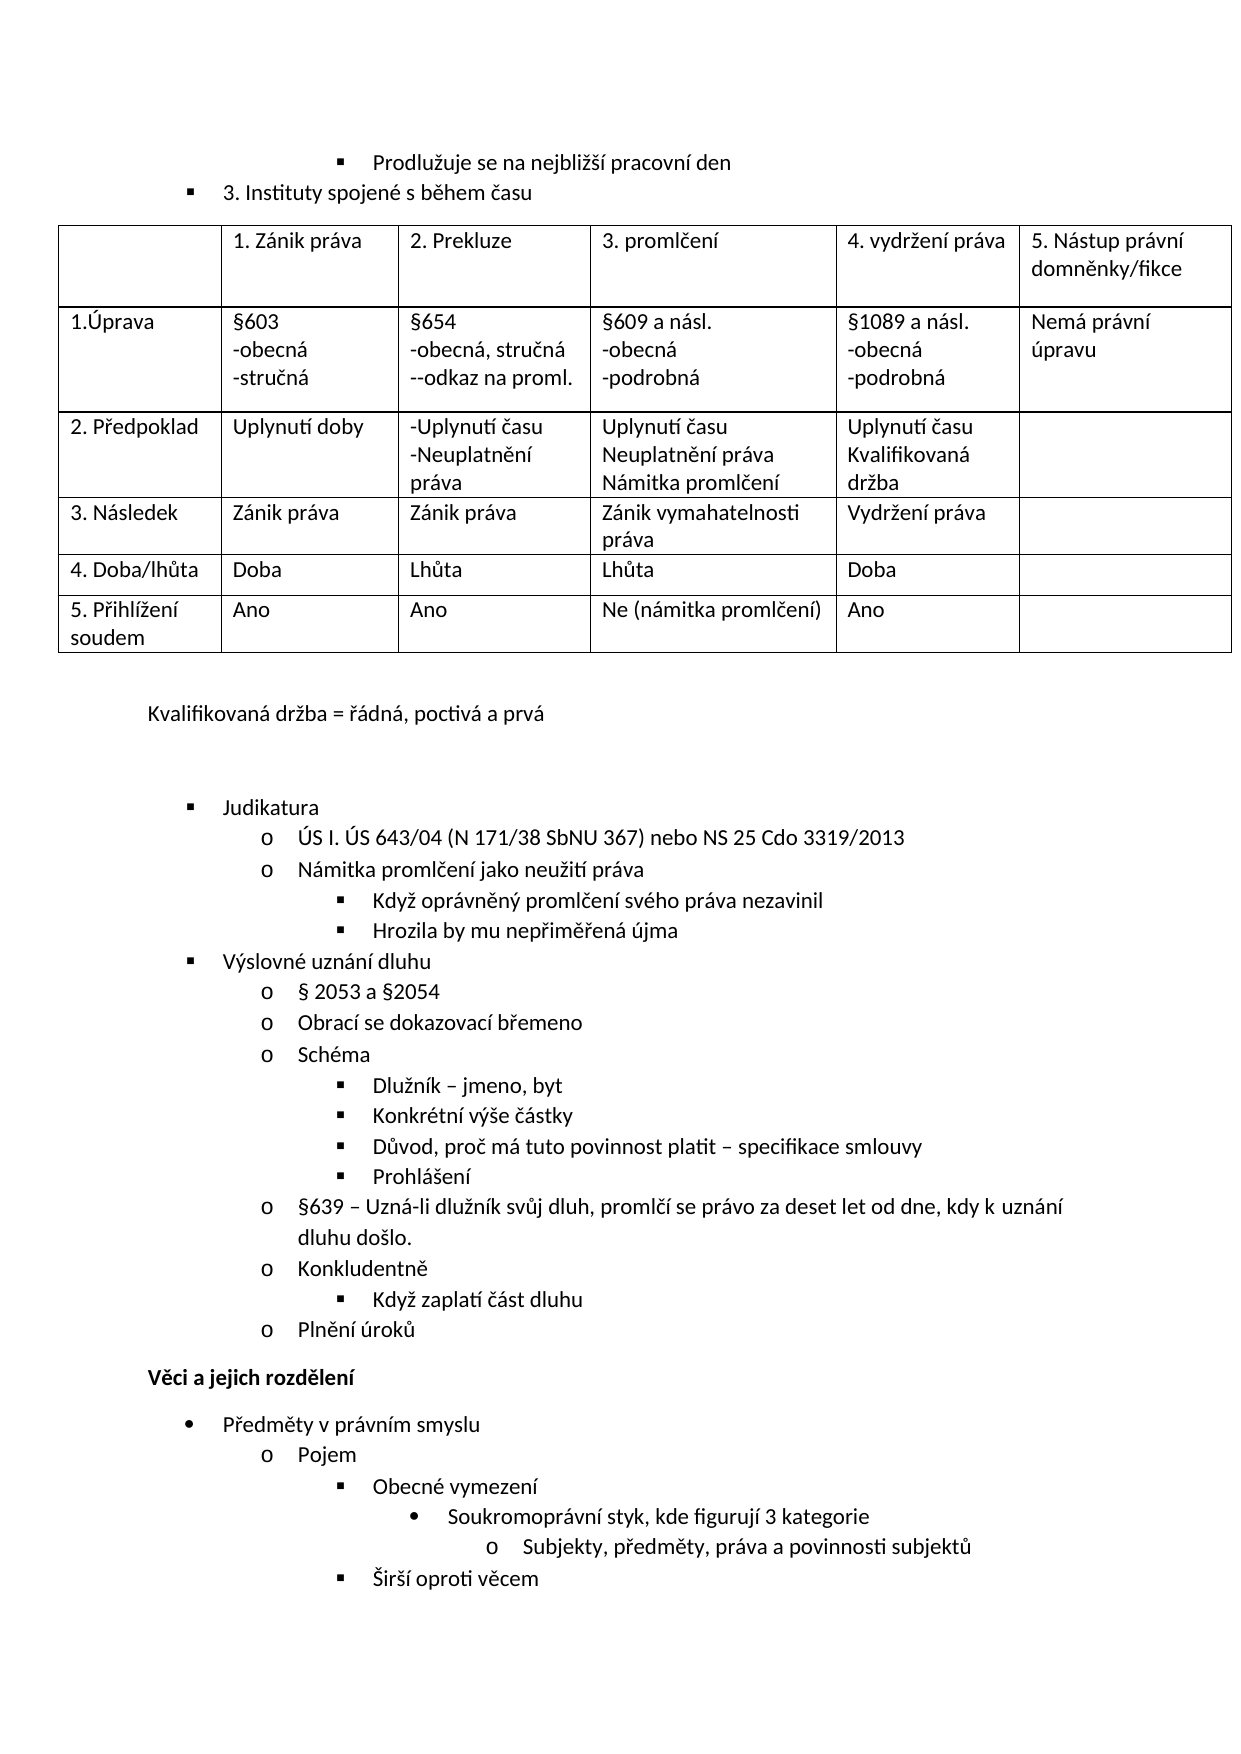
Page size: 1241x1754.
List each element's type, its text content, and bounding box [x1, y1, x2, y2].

table_cell Vydržení práva [837, 498, 1019, 554]
table_cell Zánik práva [222, 498, 398, 554]
list Subjekty, předměty, práva a povinnosti subjektů [485, 1532, 1093, 1562]
table_cell Uplynutí času Neuplatnění práva Námitka promlčení [591, 413, 836, 497]
table_cell [1020, 555, 1231, 594]
list Důvod, proč má tuto povinnost platit – specifikace smlouvy [335, 1132, 1093, 1160]
list §639 – Uzná-li dlužník svůj dluh, promlčí se právo za deset let od dne, kdy k uznání dluhu došlo. [260, 1192, 1093, 1252]
table_cell Nemá právní úpravu [1020, 308, 1231, 411]
list Soukromoprávní styk, kde figurují 3 kategorie [410, 1502, 1093, 1530]
table_cell §1089 a násl. -obecná -podrobná [837, 308, 1019, 411]
table_cell Doba [222, 555, 398, 594]
list Prodlužuje se na nejbližší pracovní den [335, 148, 1093, 176]
table_header 3. promlčení [591, 226, 836, 306]
list Hrozila by mu nepřiměřená újma [335, 917, 1093, 944]
table_header 2. Prekluze [399, 226, 590, 306]
table_cell §609 a násl. -obecná -podrobná [591, 308, 836, 411]
list Judikatura [185, 793, 1093, 821]
table_cell Ano [837, 596, 1019, 652]
table_cell Doba [837, 555, 1019, 594]
list Širší oproti věcem [335, 1564, 1093, 1592]
list 3. Instituty spojené s během času [185, 178, 1093, 206]
list Obrací se dokazovací břemeno [260, 1008, 1093, 1038]
list Výslovné uznání dluhu [185, 947, 1093, 975]
list Plnění úroků [260, 1315, 1093, 1344]
table_cell 2. Předpoklad [59, 413, 221, 497]
list Konkludentně [260, 1254, 1093, 1283]
list Konkrétní výše částky [335, 1102, 1093, 1129]
table_cell Zánik vymahatelnosti práva [591, 498, 836, 554]
list Prohlášení [335, 1162, 1093, 1190]
list Schéma [260, 1040, 1093, 1069]
list § 2053 a §2054 [260, 977, 1093, 1006]
table_cell Uplynutí doby [222, 413, 398, 497]
table_cell 5. Přihlížení soudem [59, 596, 221, 652]
table_header 4. vydržení práva [837, 226, 1019, 306]
table_header 5. Nástup právní domněnky/fikce [1020, 226, 1231, 306]
table_cell 4. Doba/lhůta [59, 555, 221, 594]
table_cell Lhůta [591, 555, 836, 594]
table_cell Zánik práva [399, 498, 590, 554]
table_cell [1020, 596, 1231, 652]
table_cell §654 -obecná, stručná --odkaz na proml. [399, 308, 590, 411]
table_cell [1020, 413, 1231, 497]
list Obecné vymezení [335, 1472, 1093, 1500]
table_cell Uplynutí času Kvalifikovaná držba [837, 413, 1019, 497]
text Věci a jejich rozdělení [148, 1363, 1093, 1392]
list Předměty v právním smyslu [185, 1410, 1093, 1438]
list ÚS I. ÚS 643/04 (N 171/38 SbNU 367) nebo NS 25 Cdo 3319/2013 [260, 823, 1093, 853]
table_cell [1020, 498, 1231, 554]
table_cell 3. Následek [59, 498, 221, 554]
table_cell -Uplynutí času -Neuplatnění práva [399, 413, 590, 497]
table_header [59, 226, 221, 306]
table_cell Lhůta [399, 555, 590, 594]
table_cell §603 -obecná -stručná [222, 308, 398, 411]
table_cell Ano [222, 596, 398, 652]
table_cell Ne (námitka promlčení) [591, 596, 836, 652]
table_cell Ano [399, 596, 590, 652]
text Kvalifikovaná držba = řádná, poctivá a prvá [148, 699, 1093, 727]
list Když zaplatí část dluhu [335, 1285, 1093, 1313]
table_header 1. Zánik práva [222, 226, 398, 306]
list Když oprávněný promlčení svého práva nezavinil [335, 886, 1093, 914]
table_cell 1.Úprava [59, 308, 221, 411]
list Námitka promlčení jako neužití práva [260, 855, 1093, 884]
list Dlužník – jmeno, byt [335, 1071, 1093, 1099]
list Pojem [260, 1441, 1093, 1470]
